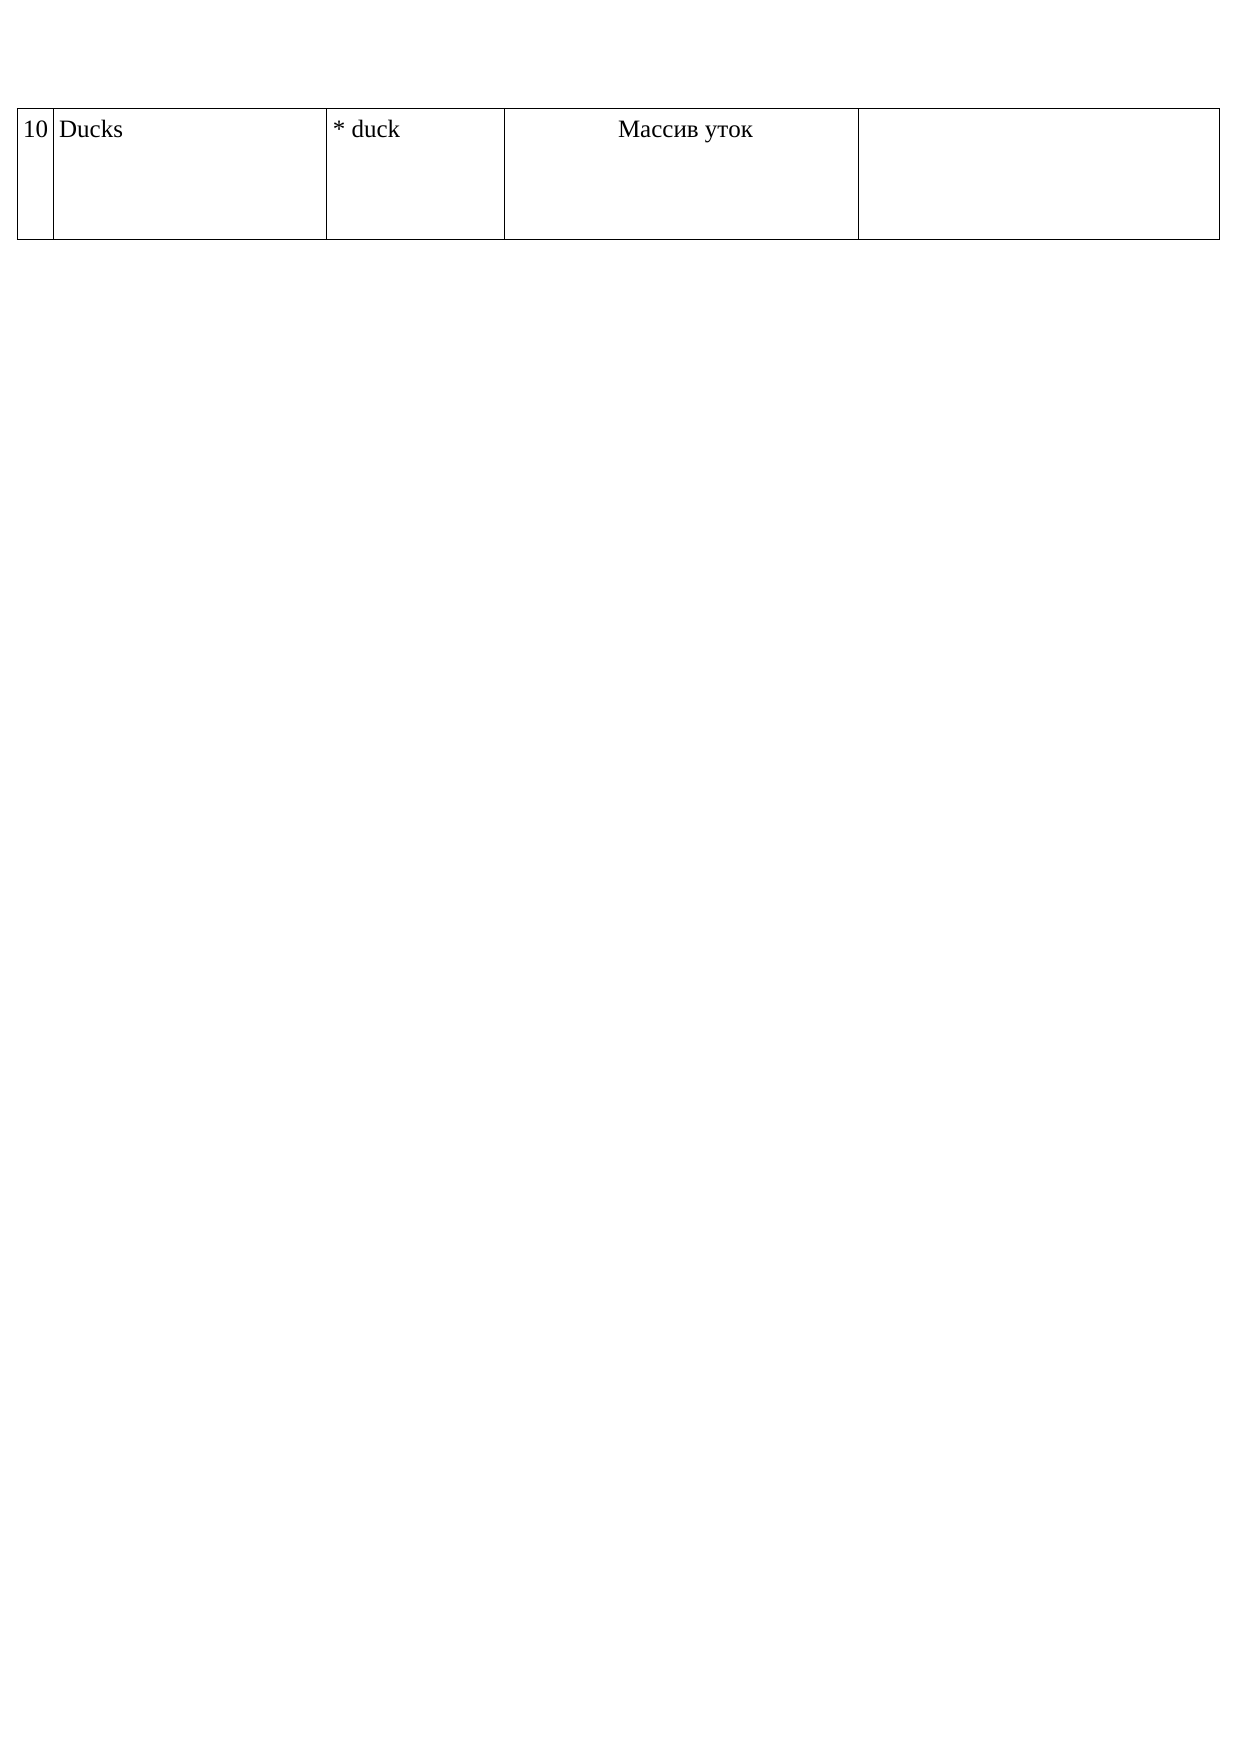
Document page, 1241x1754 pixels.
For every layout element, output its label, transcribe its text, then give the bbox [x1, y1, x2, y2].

table_cell Массив уток [505, 109, 858, 239]
table_cell * duck [327, 109, 504, 239]
table_cell 10 [18, 109, 53, 239]
table_cell Ducks [54, 109, 326, 239]
table_cell [859, 109, 1219, 239]
